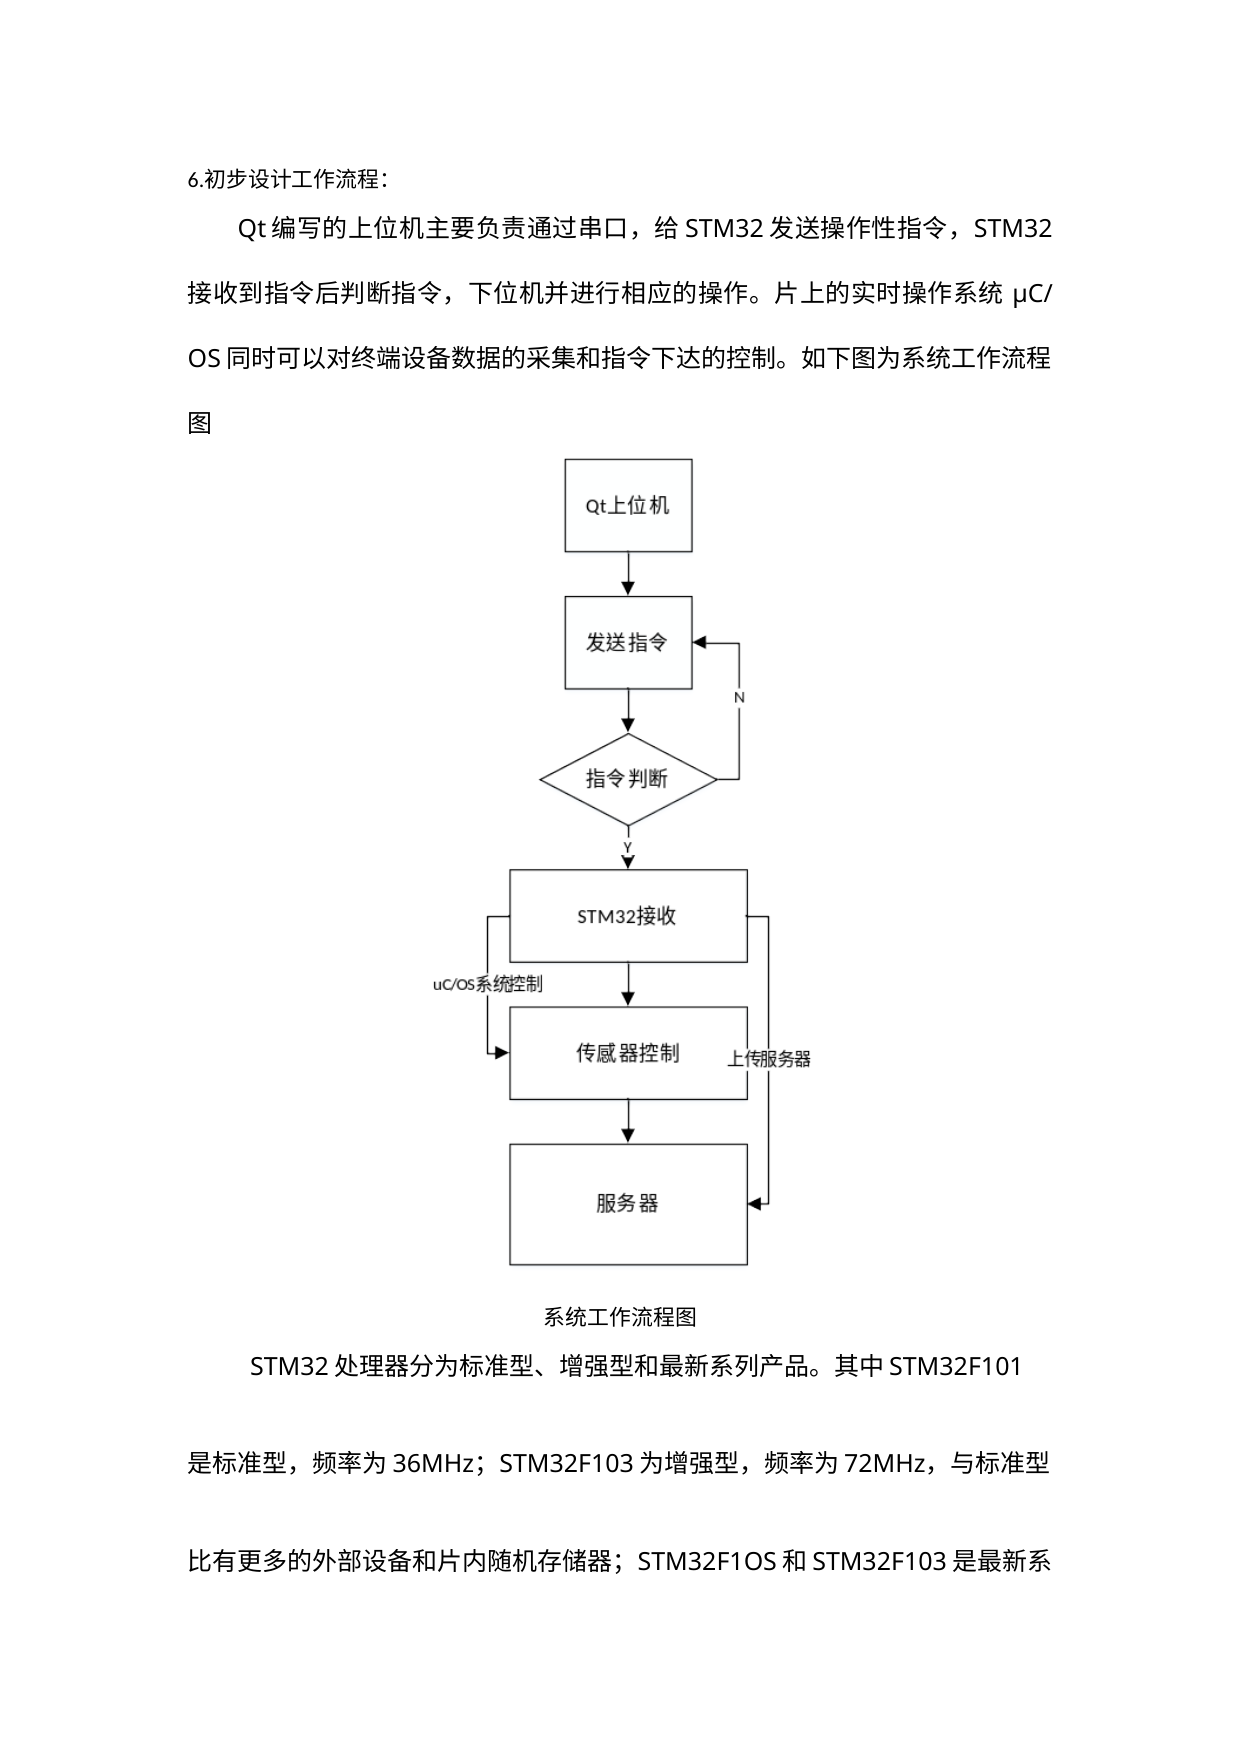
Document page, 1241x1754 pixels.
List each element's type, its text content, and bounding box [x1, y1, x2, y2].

text 6.初步设计工作流程： [187, 162, 1053, 194]
text Qt编写的上位机主要负责通过串口，给STM32发送操作性指令，STM32接收到指令后判断指令，下位机并进行相应的操作。片上的实时操作系统μC/OS同时可以对终端设备数据的采集和指令下达的控制。如下图为系统工作流程图 [187, 194, 1053, 454]
text 系统工作流程图 [187, 1299, 1053, 1332]
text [187, 1332, 1053, 1592]
